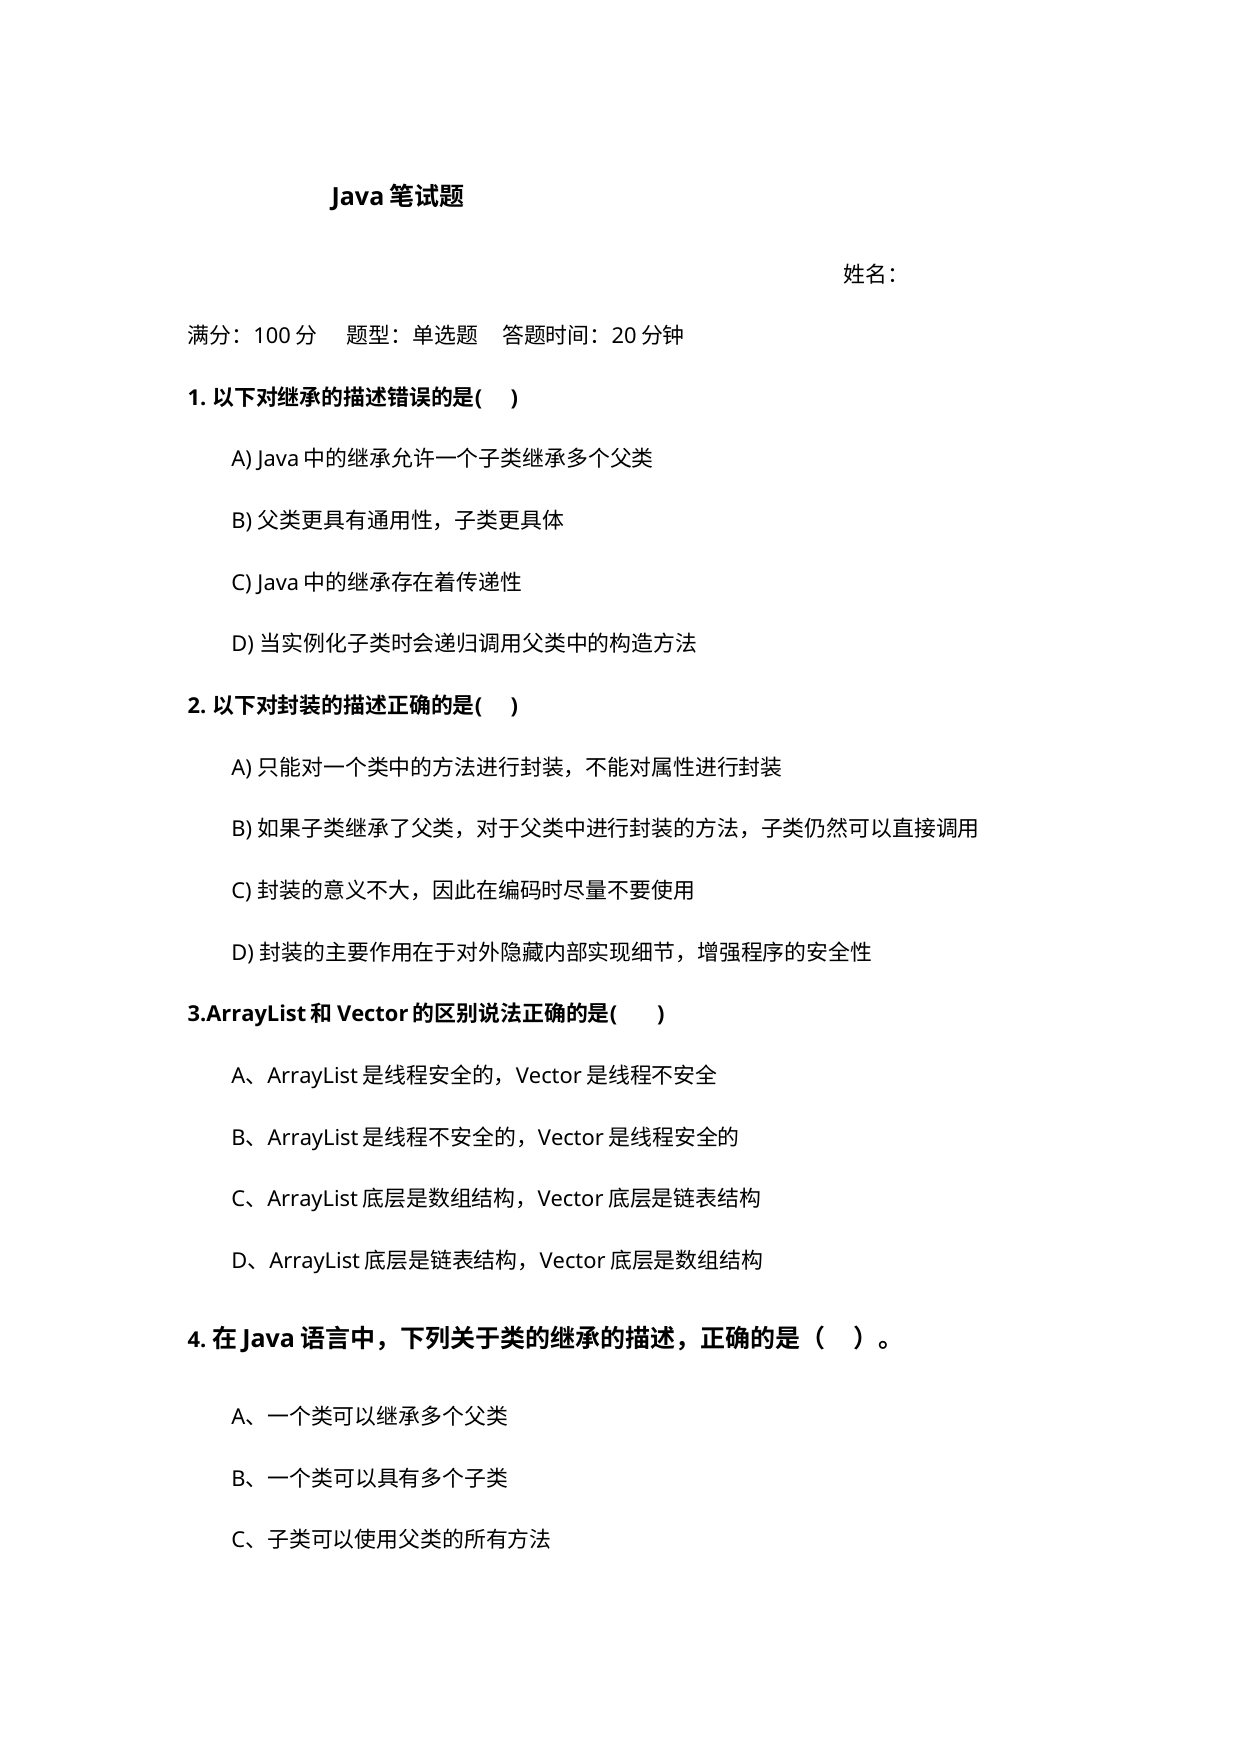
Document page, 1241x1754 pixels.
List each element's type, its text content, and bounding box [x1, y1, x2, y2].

text D、ArrayList底层是链表结构，Vector底层是数组结构 [187, 1243, 1053, 1275]
text 3.ArrayList和Vector的区别说法正确的是( ) [187, 996, 1053, 1029]
text 2. 以下对封装的描述正确的是( ) [187, 688, 1053, 720]
text A) 只能对一个类中的方法进行封装，不能对属性进行封装 [187, 749, 1053, 782]
text B、一个类可以具有多个子类 [187, 1460, 1053, 1493]
text C) 封装的意义不大，因此在编码时尽量不要使用 [187, 873, 1053, 905]
text A、ArrayList是线程安全的，Vector是线程不安全 [187, 1058, 1053, 1090]
text B) 父类更具有通用性，子类更具体 [187, 503, 1053, 535]
text D) 封装的主要作用在于对外隐藏内部实现细节，增强程序的安全性 [187, 934, 1053, 967]
text A) Java中的继承允许一个子类继承多个父类 [187, 441, 1053, 474]
text 4. 在Java语言中，下列关于类的继承的描述，正确的是（ ）。 [187, 1304, 1053, 1369]
text B、ArrayList是线程不安全的，Vector是线程安全的 [187, 1119, 1053, 1152]
text 1. 以下对继承的描述错误的是( ) [187, 379, 1053, 412]
text A、一个类可以继承多个父类 [187, 1399, 1053, 1431]
text 满分：100分 题型：单选题 答题时间：20分钟 [187, 318, 1053, 350]
text C、子类可以使用父类的所有方法 [187, 1522, 1053, 1554]
text D) 当实例化子类时会递归调用父类中的构造方法 [187, 626, 1053, 659]
text C、ArrayList底层是数组结构，Vector底层是链表结构 [187, 1181, 1053, 1214]
text B) 如果子类继承了父类，对于父类中进行封装的方法，子类仍然可以直接调用 [187, 811, 1053, 844]
text C) Java中的继承存在着传递性 [187, 564, 1053, 597]
text Java笔试题 [187, 162, 1053, 227]
text 姓名： [800, 256, 1053, 289]
